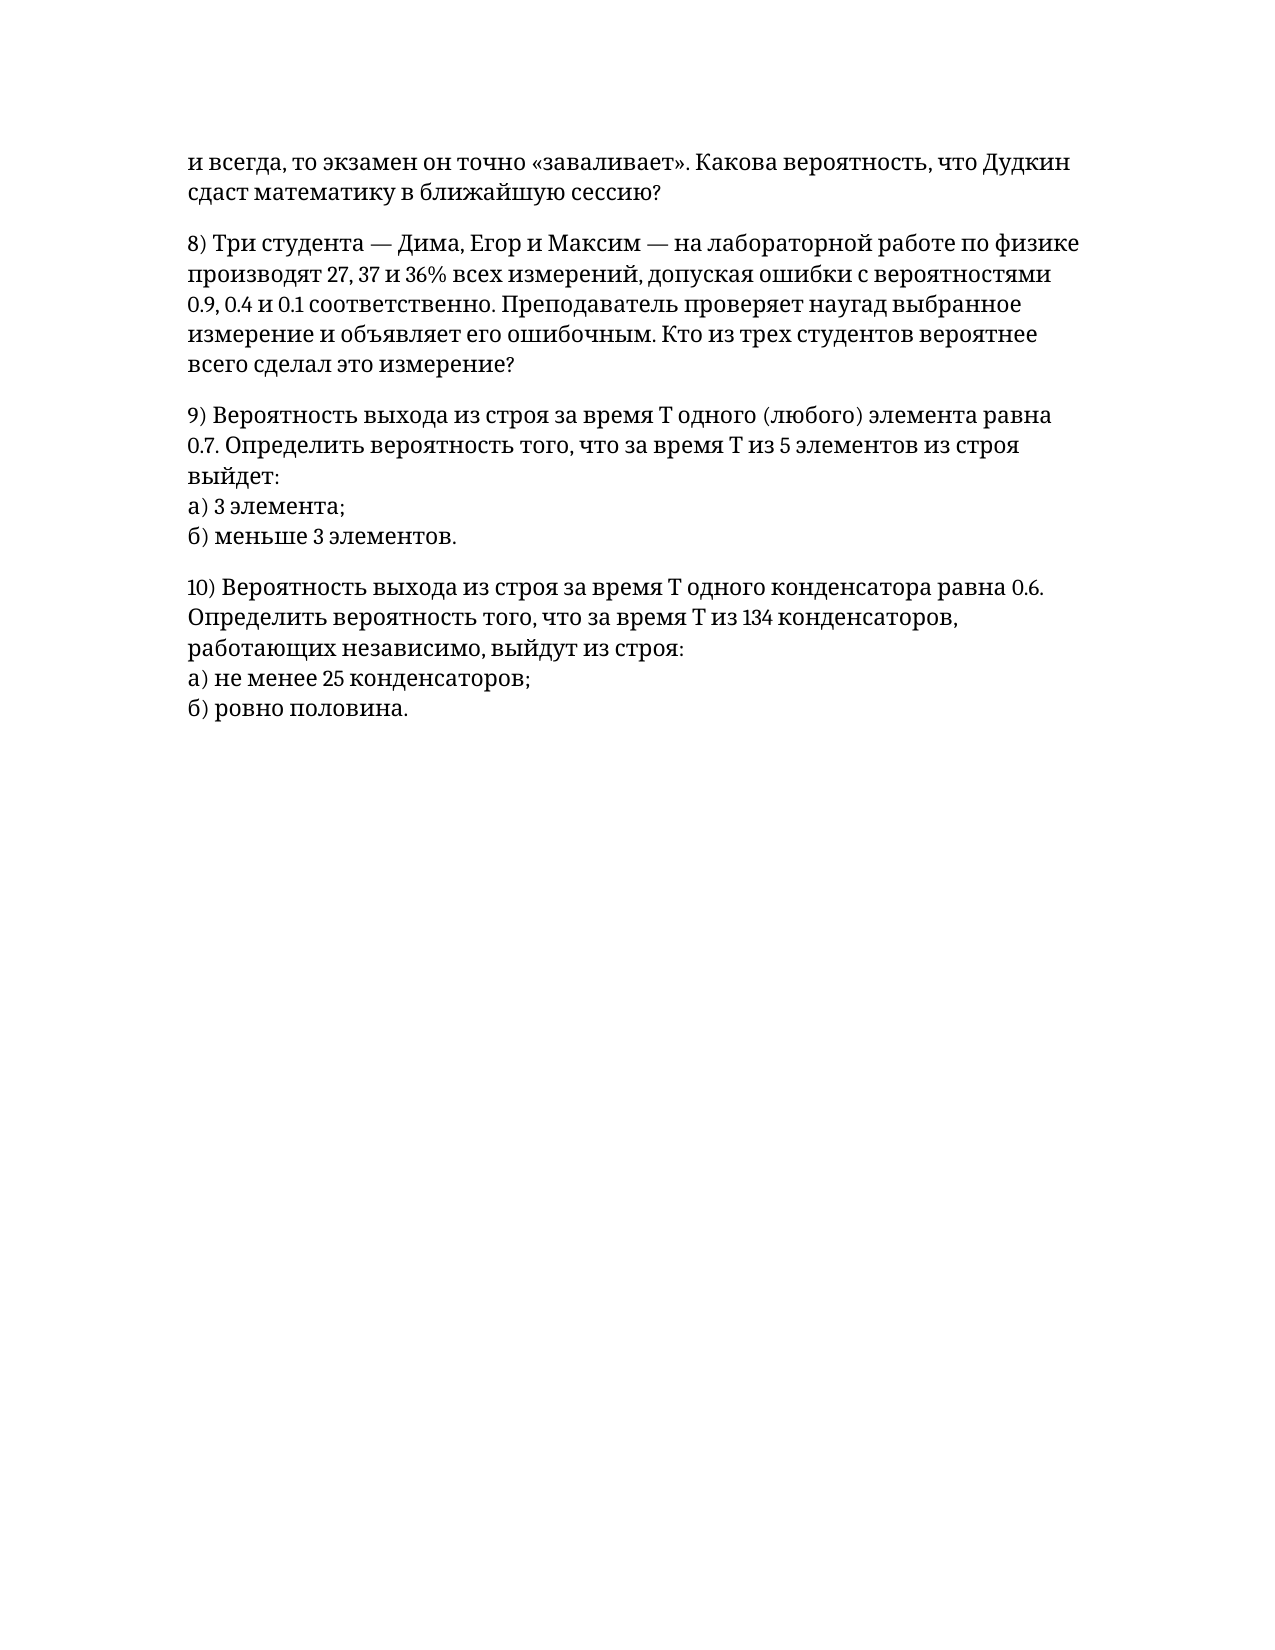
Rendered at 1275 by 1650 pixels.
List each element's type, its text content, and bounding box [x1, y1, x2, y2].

text 8) Три студента — Дима, Егор и Максим — на лабораторной работе по физике производят 27, 37 и 36% всех измерений, допуская ошибки с вероятностями 0.9, 0.4 и 0.1 соответственно. Преподаватель проверяет наугад выбранное измерение и объявляет его ошибочным. Кто из трех студентов вероятнее всего сделал это измерение? [187, 231, 1087, 378]
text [187, 150, 1087, 207]
text 10) Вероятность выхода из строя за время Т одного конденсатора равна 0.6. Определить вероятность того, что за время Т из 134 конденсаторов, работающих независимо, выйдут из строя: а) не менее 25 конденсаторов; б) ровно половина. [187, 575, 1087, 722]
text 9) Вероятность выхода из строя за время Т одного (любого) элемента равна 0.7. Определить вероятность того, что за время Т из 5 элементов из строя выйдет: а) 3 элемента; б) меньше 3 элементов. [187, 403, 1087, 550]
